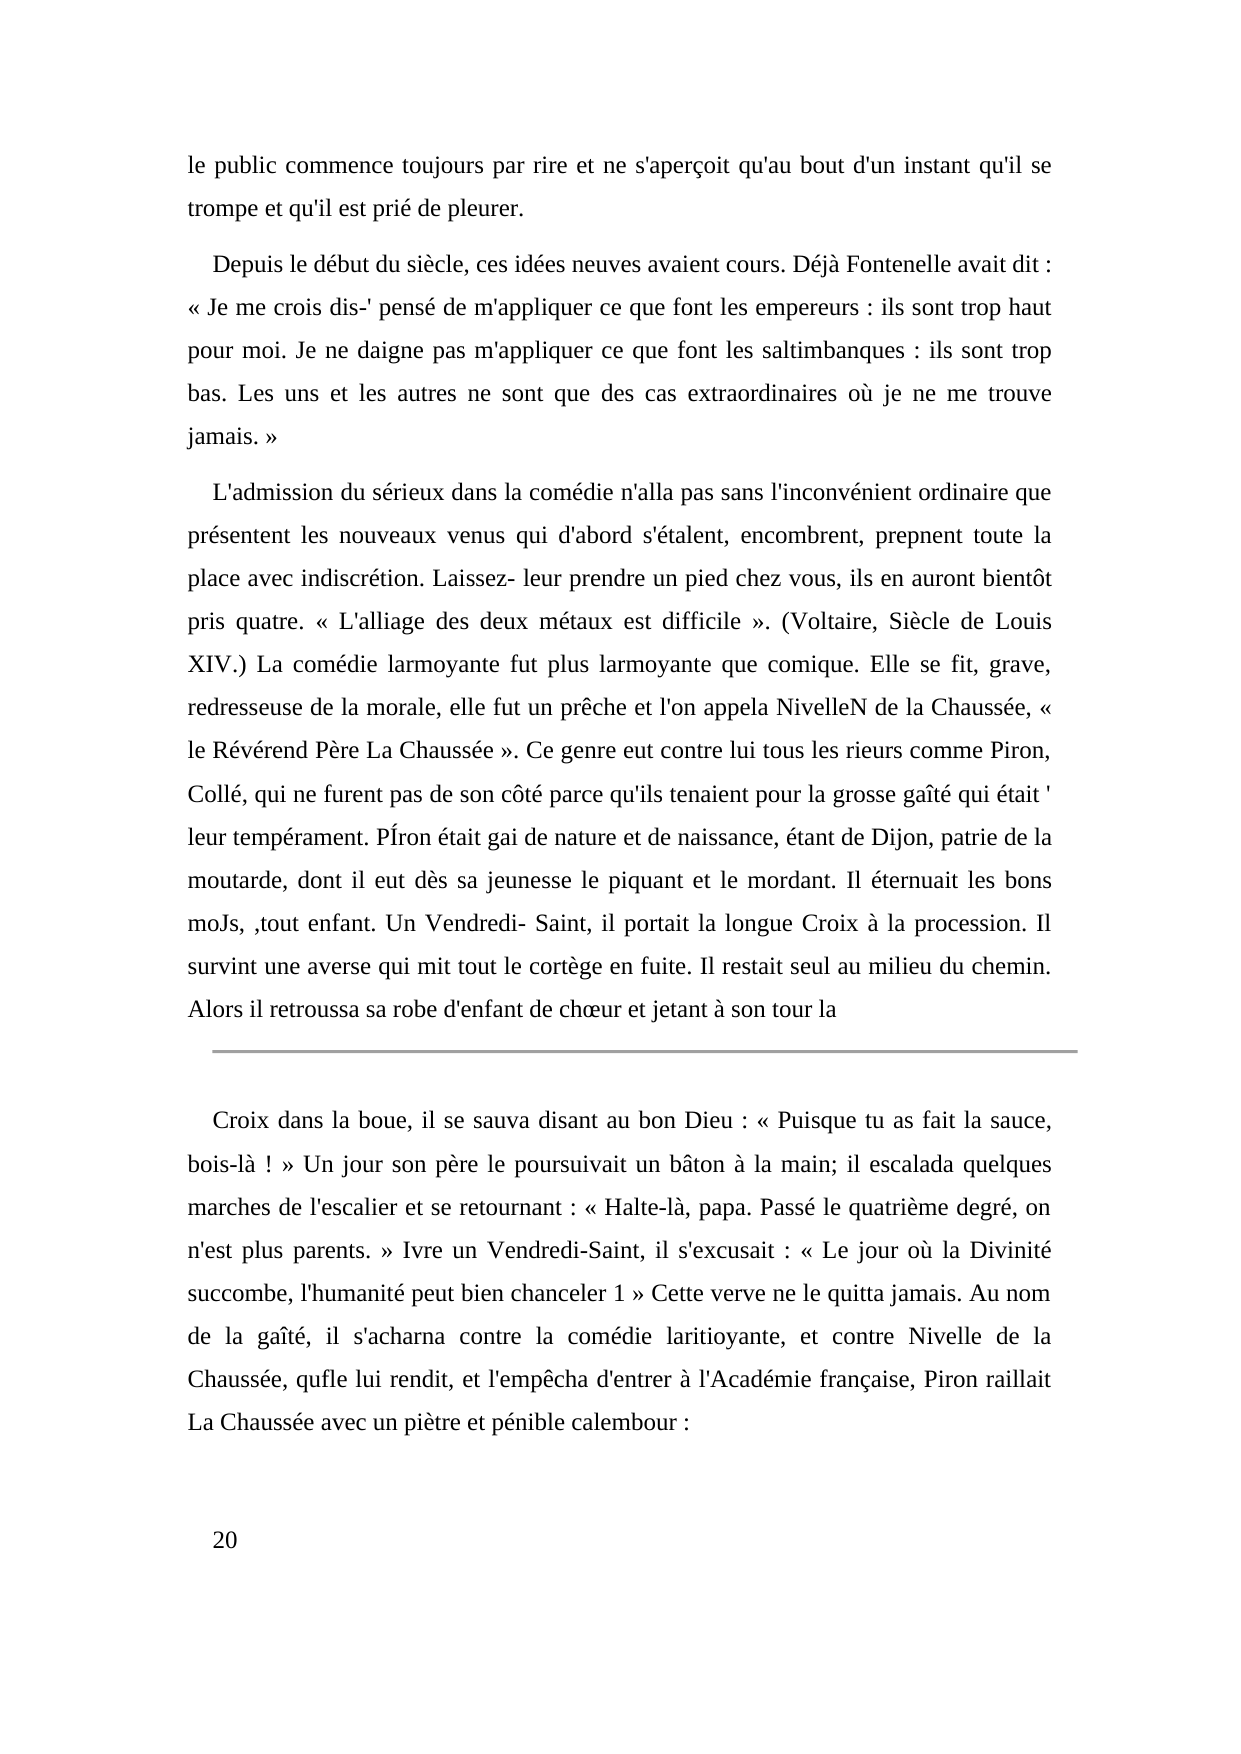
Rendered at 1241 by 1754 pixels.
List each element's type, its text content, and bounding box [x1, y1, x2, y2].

text Depuis le début du siècle, ces idées neuves avaient cours. Déjà Fontenelle avait dit : « Je me crois dis-' pensé de m'appliquer ce que font les empereurs : ils sont trop haut pour moi. Je ne daigne pas m'appliquer ce que font les saltimbanques : ils sont trop bas. Les uns et les autres ne sont que des cas extraordinaires où je ne me trouve jamais. » [187, 249, 1053, 450]
text Croix dans la boue, il se sauva disant au bon Dieu : « Puisque tu as fait la sauce, bois-là ! » Un jour son père le poursuivait un bâton à la main; il escalada quelques marches de l'escalier et se retournant : « Halte-là, papa. Passé le quatrième degré, on n'est plus parents. » Ivre un Vendredi-Saint, il s'excusait : « Le jour où la Divinité succombe, l'humanité peut bien chanceler 1 » Cette verve ne le quitta jamais. Au nom de la gaîté, il s'acharna contre la comédie laritioyante, et contre Nivelle de la Chaussée, qufle lui rendit, et l'empêcha d'entrer à l'Académie française, Piron raillait La Chaussée avec un piètre et pénible calembour : [187, 1106, 1053, 1436]
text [187, 150, 1053, 222]
text L'admission du sérieux dans la comédie n'alla pas sans l'inconvénient ordinaire que présentent les nouveaux venus qui d'abord s'étalent, encombrent, prepnent toute la place avec indiscrétion. Laissez- leur prendre un pied chez vous, ils en auront bientôt pris quatre. « L'alliage des deux métaux est difficile ». (Voltaire, Siècle de Louis XIV.) La comédie larmoyante fut plus larmoyante que comique. Elle se fit, grave, redresseuse de la morale, elle fut un prêche et l'on appela NivelleN de la Chaussée, « le Révérend Père La Chaussée ». Ce genre eut contre lui tous les rieurs comme Piron, Collé, qui ne furent pas de son côté parce qu'ils tenaient pour la grosse gaîté qui était ' leur tempérament. PÍron était gai de nature et de naissance, étant de Dijon, patrie de la moutarde, dont il eut dès sa jeunesse le piquant et le mordant. Il éternuait les bons moJs, ,tout enfant. Un Vendredi- Saint, il portait la longue Croix à la procession. Il survint une averse qui mit tout le cortège en fuite. Il restait seul au milieu du chemin. Alors il retroussa sa robe d'enfant de chœur et jetant à son tour la [187, 477, 1053, 1023]
